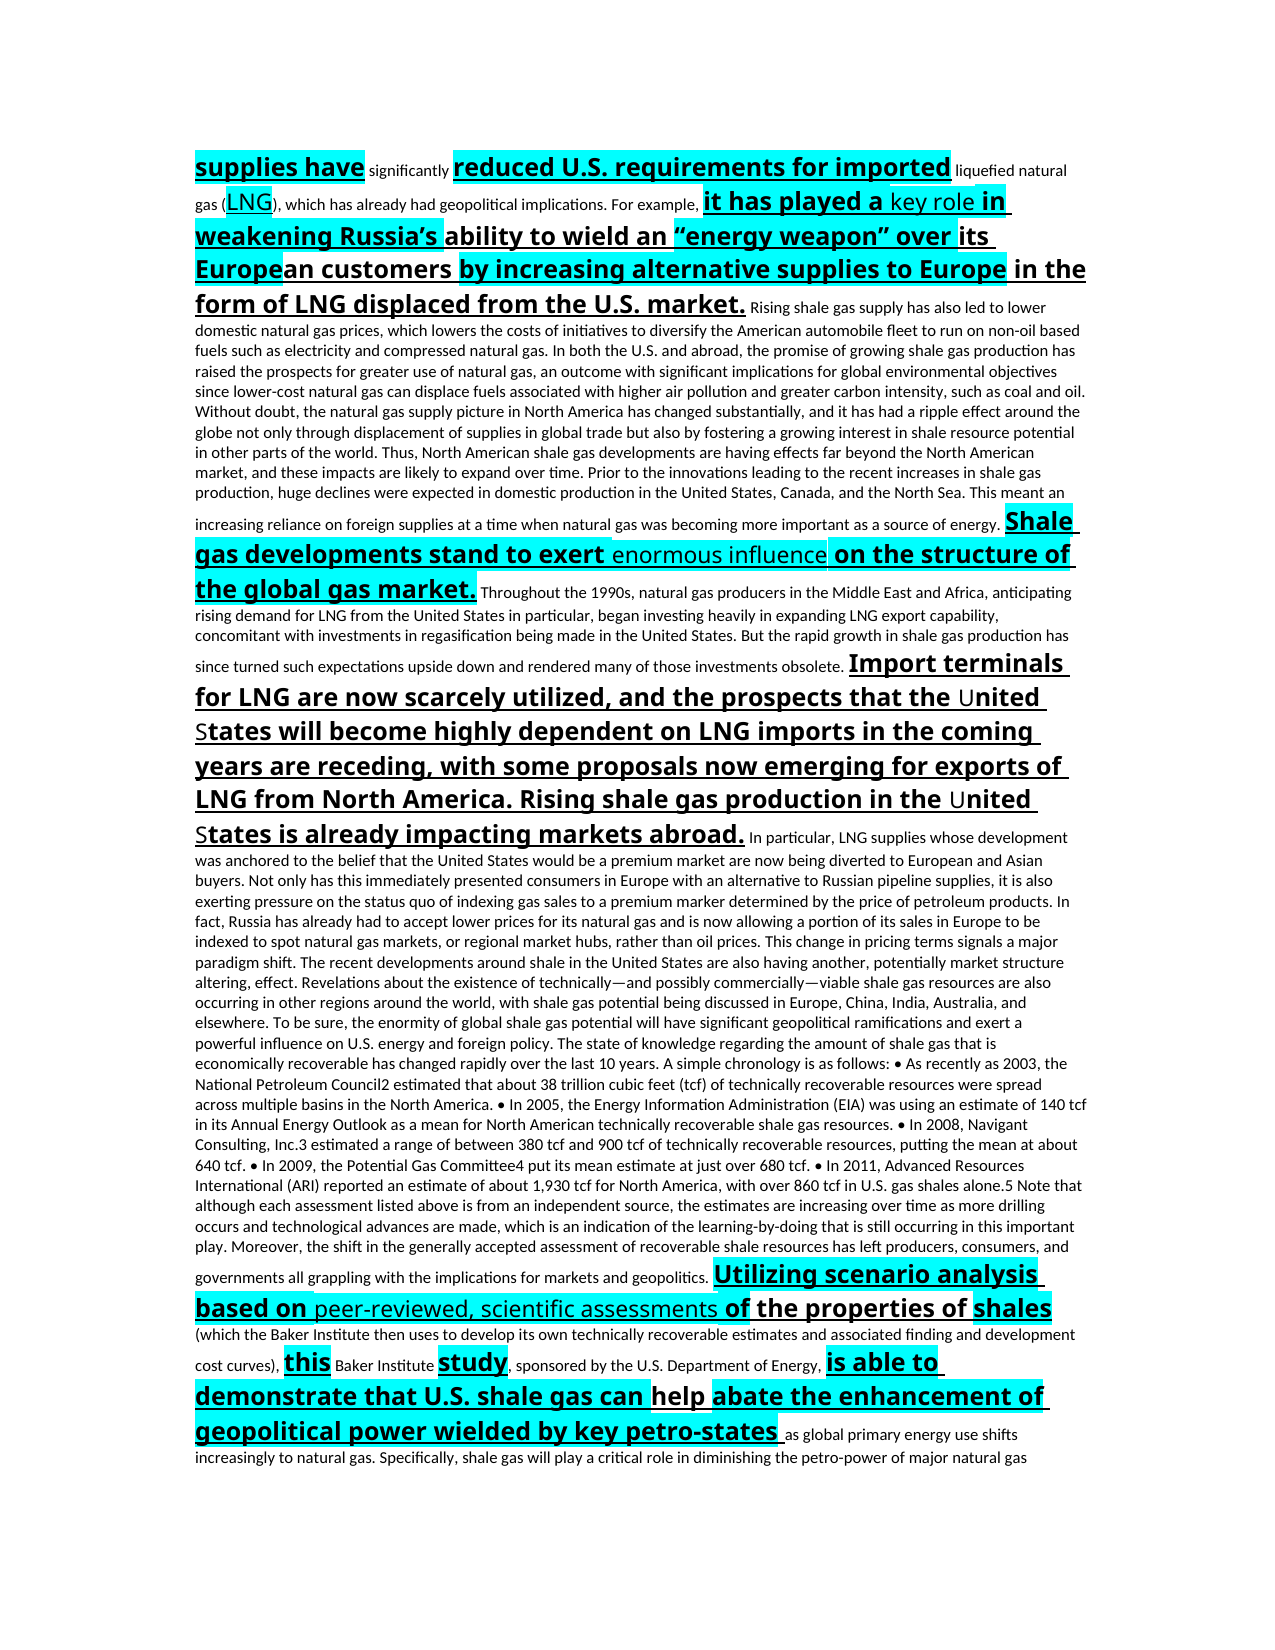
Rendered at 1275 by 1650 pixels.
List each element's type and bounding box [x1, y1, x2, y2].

text [195, 150, 1087, 1467]
